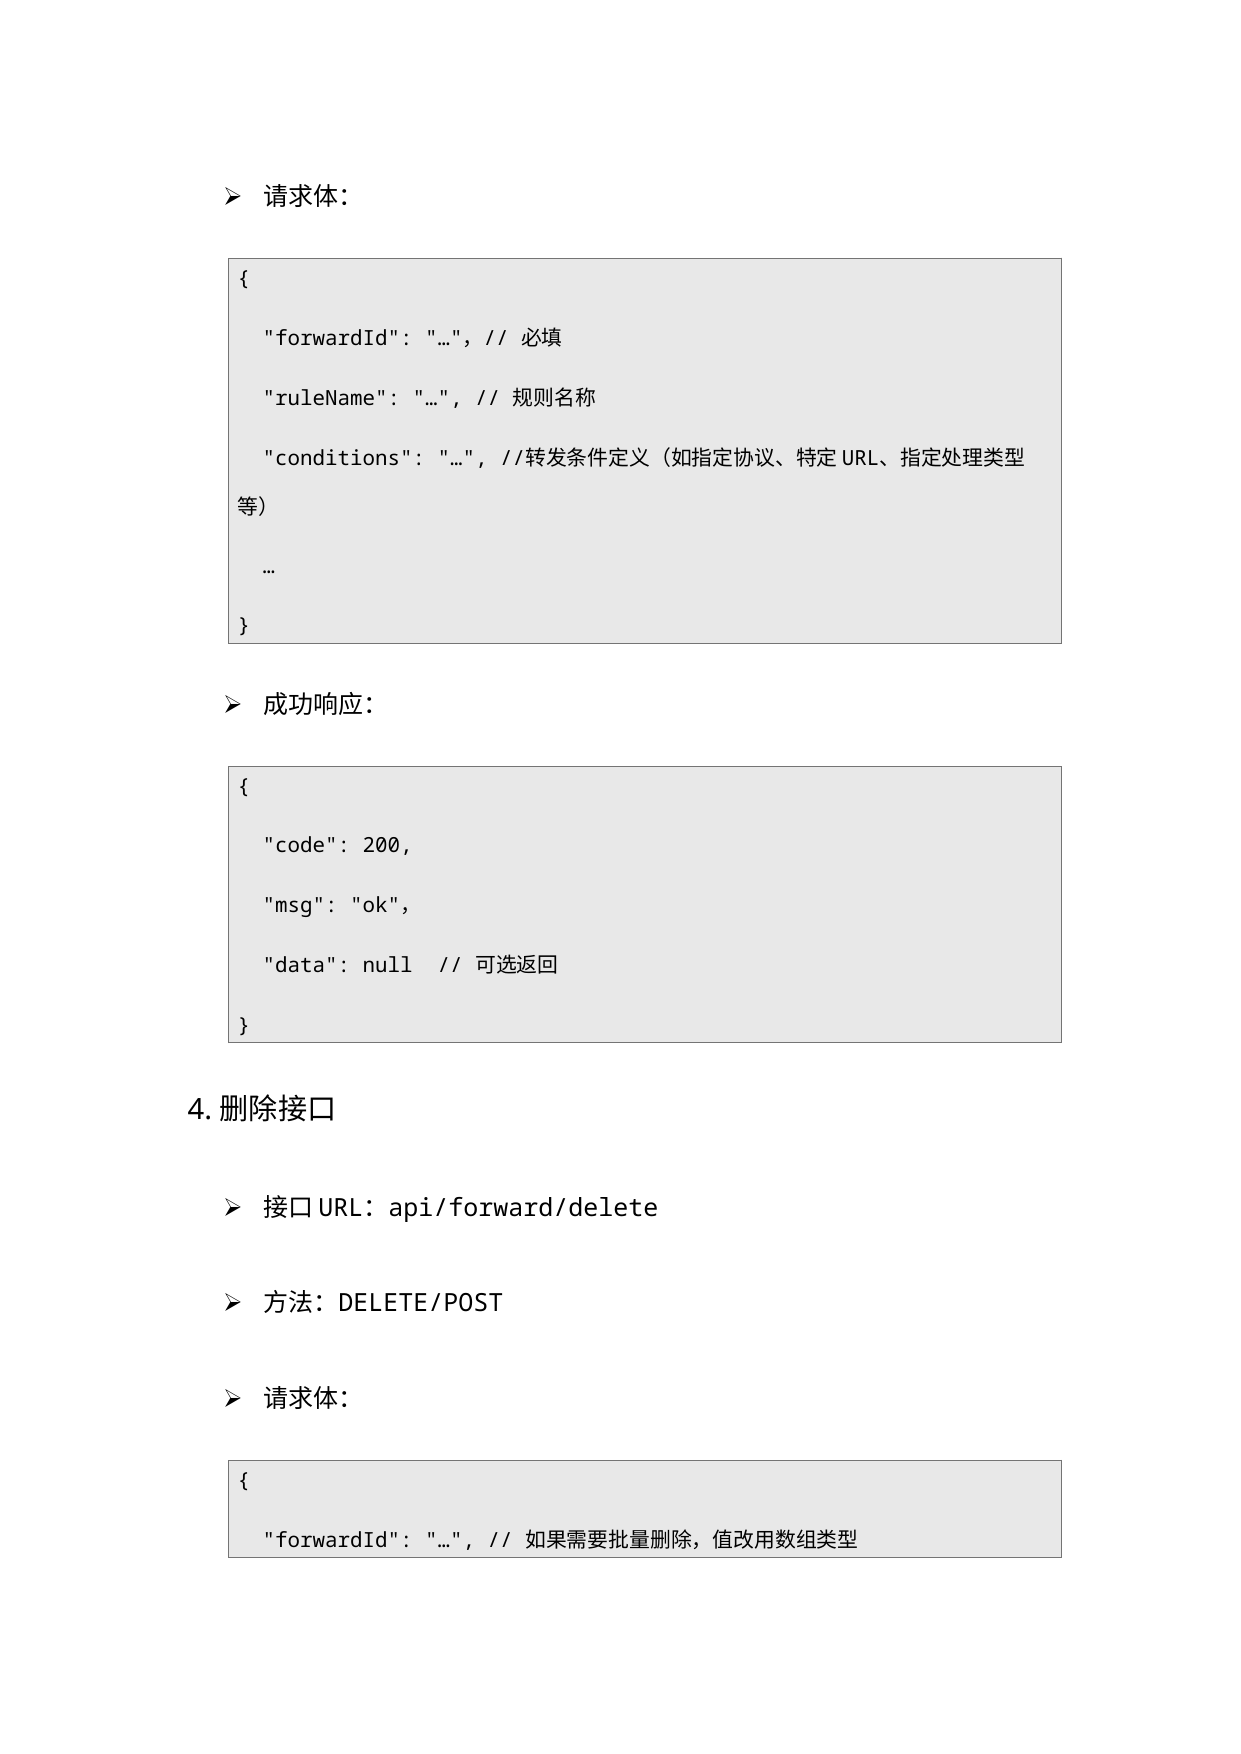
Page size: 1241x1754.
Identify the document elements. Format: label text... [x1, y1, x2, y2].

text { [229, 259, 1061, 293]
text } [229, 1004, 1061, 1042]
text } [229, 605, 1061, 643]
text … [229, 546, 1061, 581]
text 方法：DELETE/POST [223, 1268, 1053, 1333]
text { [229, 767, 1061, 802]
text "data": null // 可选返回 [229, 944, 1061, 980]
text "ruleName": "…", // 规则名称 [229, 377, 1061, 412]
text "msg": "ok"， [229, 884, 1061, 920]
text 成功响应： [223, 670, 1053, 735]
text "conditions": "…", //转发条件定义（如指定协议、特定URL、指定处理类型等） [229, 437, 1061, 521]
text "forwardId": "…", // 如果需要批量删除，值改用数组类型 [229, 1519, 1061, 1557]
text 请求体： [223, 1364, 1053, 1429]
text { [229, 1461, 1061, 1495]
text 请求体： [223, 162, 1053, 227]
text 接口URL：api/forward/delete [223, 1173, 1053, 1238]
subtitle 4. 删除接口 [187, 1074, 1053, 1139]
text "forwardId": "…"，// 必填 [229, 317, 1061, 352]
text "code": 200, [229, 825, 1061, 861]
